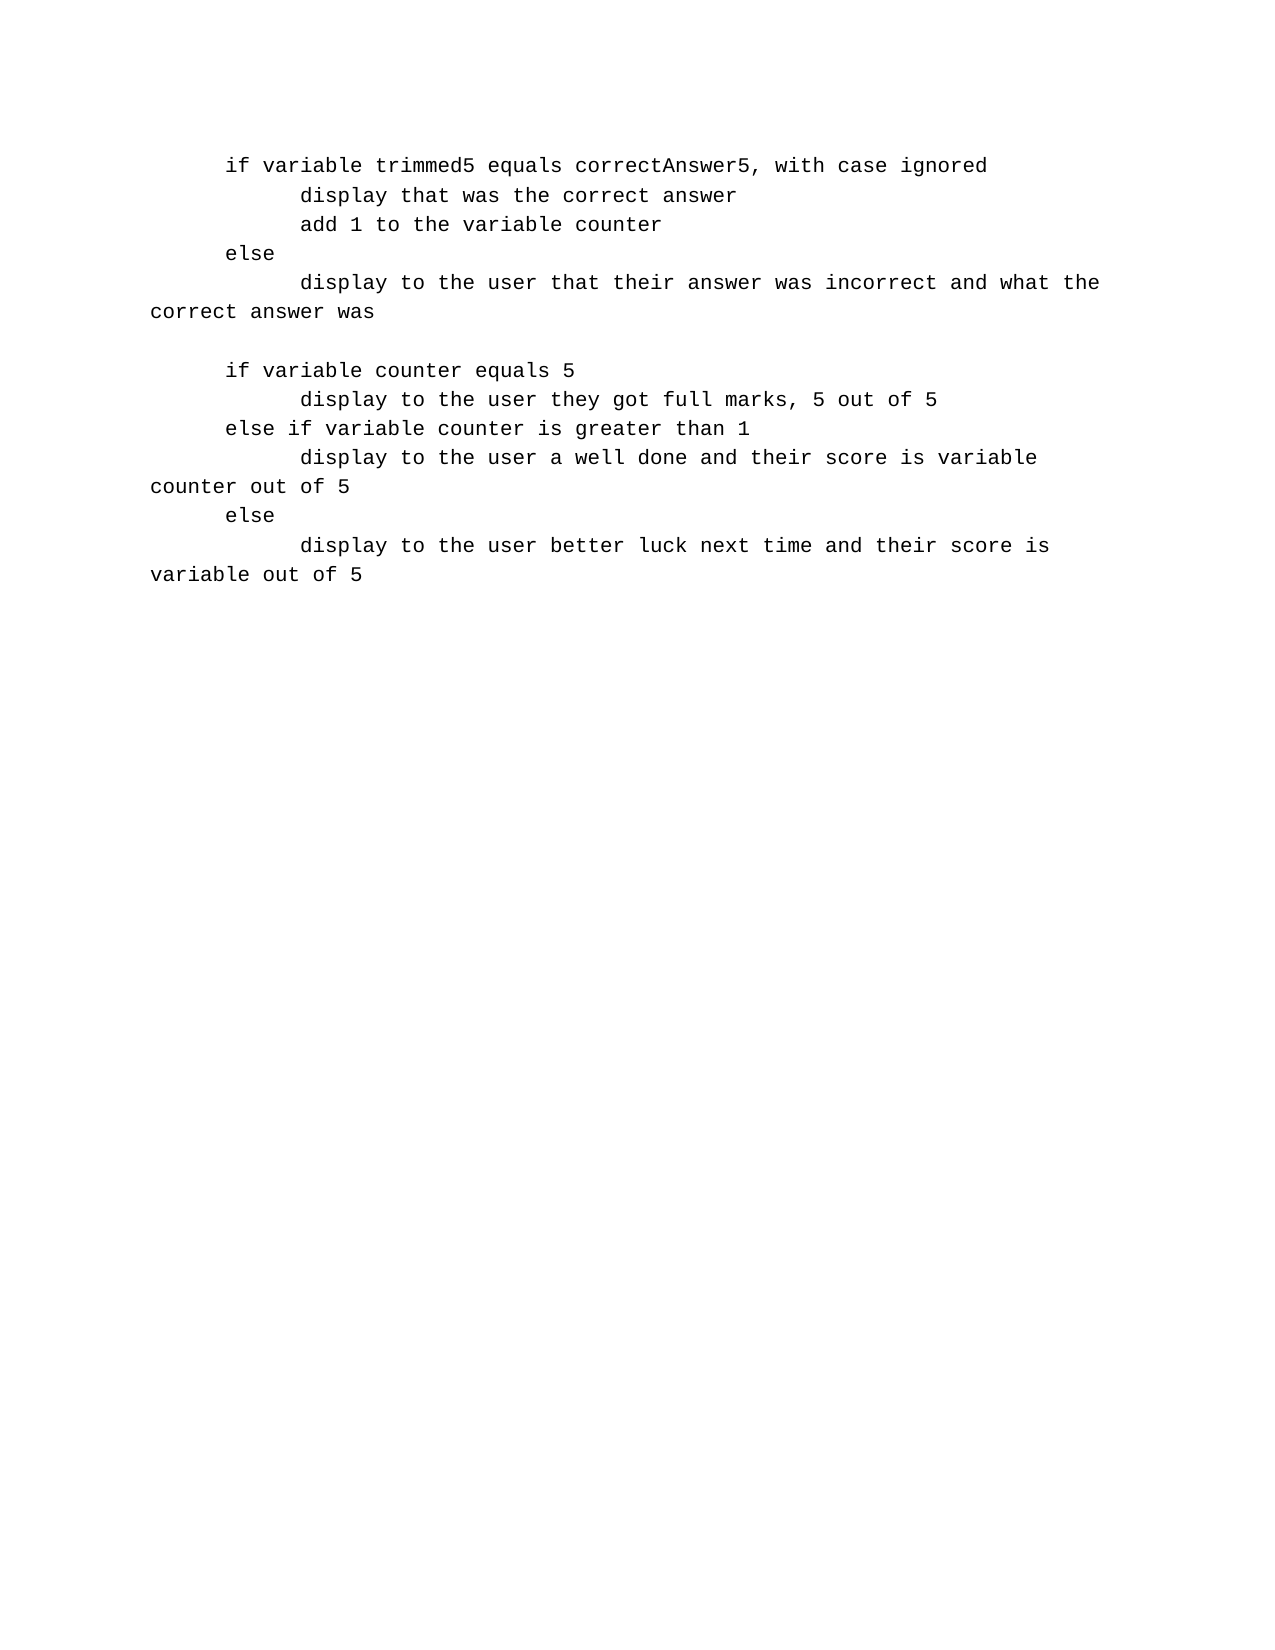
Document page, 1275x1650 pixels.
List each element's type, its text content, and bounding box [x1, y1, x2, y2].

text else if variable counter is greater than 1 [150, 412, 1125, 442]
text if variable counter equals 5 [150, 354, 1125, 383]
text display to the user better luck next time and their score is variable out of 5 [150, 529, 1125, 587]
text else [150, 237, 1125, 267]
text else [150, 500, 1125, 529]
text if variable trimmed5 equals correctAnswer5, with case ignored [150, 150, 1125, 179]
text display to the user that their answer was incorrect and what the correct answer was [150, 267, 1125, 325]
text display to the user they got full marks, 5 out of 5 [150, 383, 1125, 412]
text display that was the correct answer [150, 179, 1125, 208]
text display to the user a well done and their score is variable counter out of 5 [150, 442, 1125, 500]
text add 1 to the variable counter [150, 208, 1125, 237]
